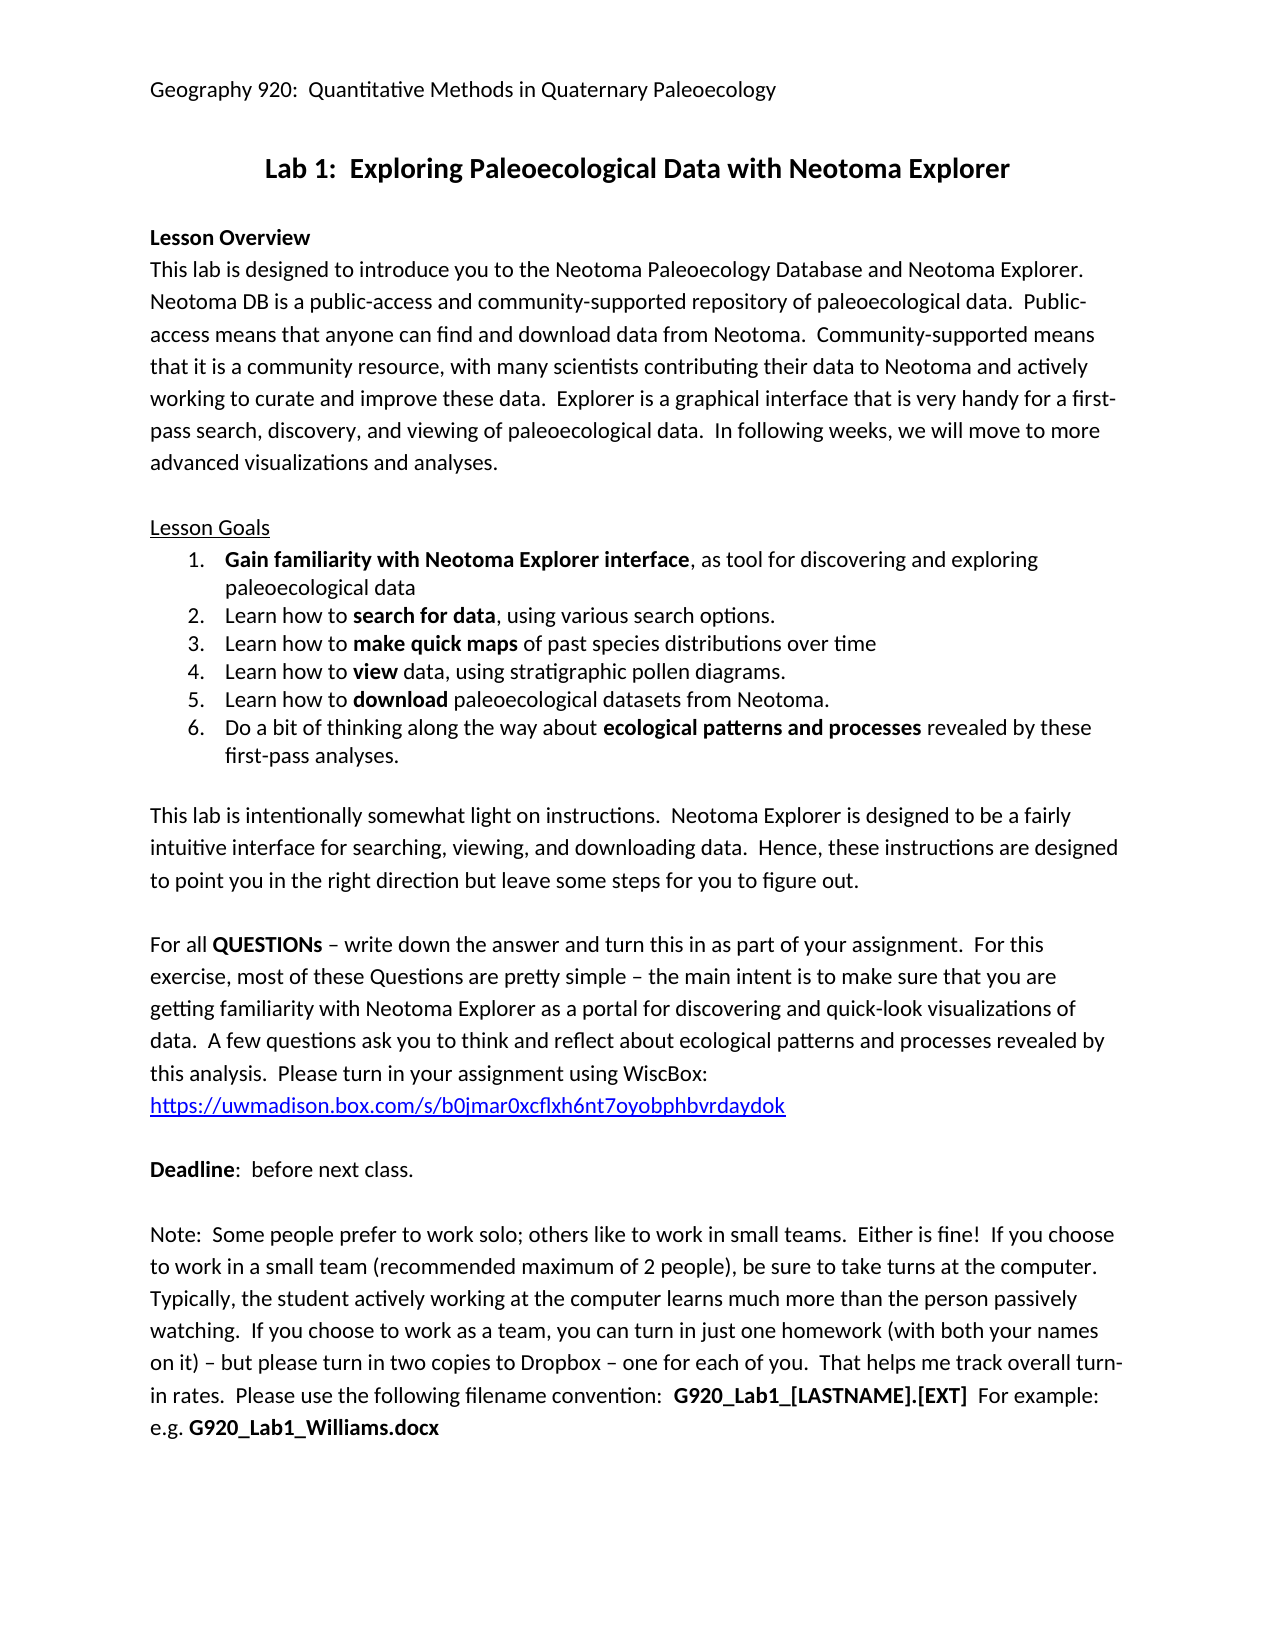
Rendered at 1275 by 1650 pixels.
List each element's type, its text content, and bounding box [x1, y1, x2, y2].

list Learn how to download paleoecological datasets from Neotoma. [187, 685, 1125, 713]
list Learn how to view data, using stratigraphic pollen diagrams. [187, 657, 1125, 685]
text This lab is intentionally somewhat light on instructions. Neotoma Explorer is designed to be a fairly intuitive interface for searching, viewing, and downloading data. Hence, these instructions are designed to point you in the right direction but leave some steps for you to figure out. [150, 801, 1125, 894]
text Lab 1: Exploring Paleoecological Data with Neotoma Explorer [150, 150, 1125, 186]
text For all QUESTIONs – write down the answer and turn this in as part of your assignment. For this exercise, most of these Questions are pretty simple – the main intent is to make sure that you are getting familiarity with Neotoma Explorer as a portal for discovering and quick-look visualizations of data. A few questions ask you to think and reflect about ecological patterns and processes revealed by this analysis. Please turn in your assignment using WiscBox: https://uwmadison.box.com/s/b0jmar0xcflxh6nt7oyobphbvrdaydok [150, 930, 1125, 1119]
text Note: Some people prefer to work solo; others like to work in small teams. Either is fine! If you choose to work in a small team (recommended maximum of 2 people), be sure to take turns at the computer. Typically, the student actively working at the computer learns much more than the person passively watching. If you choose to work as a team, you can turn in just one homework (with both your names on it) – but please turn in two copies to Dropbox – one for each of you. That helps me track overall turn-in rates. Please use the following filename convention: G920_Lab1_[LASTNAME].[EXT] For example: e.g. G920_Lab1_Williams.docx [150, 1220, 1125, 1441]
list Do a bit of thinking along the way about ecological patterns and processes revealed by these first-pass analyses. [187, 713, 1125, 769]
list Learn how to make quick maps of past species distributions over time [187, 629, 1125, 657]
text This lab is designed to introduce you to the Neotoma Paleoecology Database and Neotoma Explorer. Neotoma DB is a public-access and community-supported repository of paleoecological data. Public-access means that anyone can find and download data from Neotoma. Community-supported means that it is a community resource, with many scientists contributing their data to Neotoma and actively working to curate and improve these data. Explorer is a graphical interface that is very handy for a first-pass search, discovery, and viewing of paleoecological data. In following weeks, we will move to more advanced visualizations and analyses. [150, 255, 1125, 476]
text Deadline: before next class. [150, 1155, 1125, 1183]
text Lesson Overview [150, 223, 1125, 251]
list Gain familiarity with Neotoma Explorer interface, as tool for discovering and exploring paleoecological data [187, 545, 1125, 601]
list Learn how to search for data, using various search options. [187, 601, 1125, 629]
text Lesson Goals [150, 513, 1125, 541]
